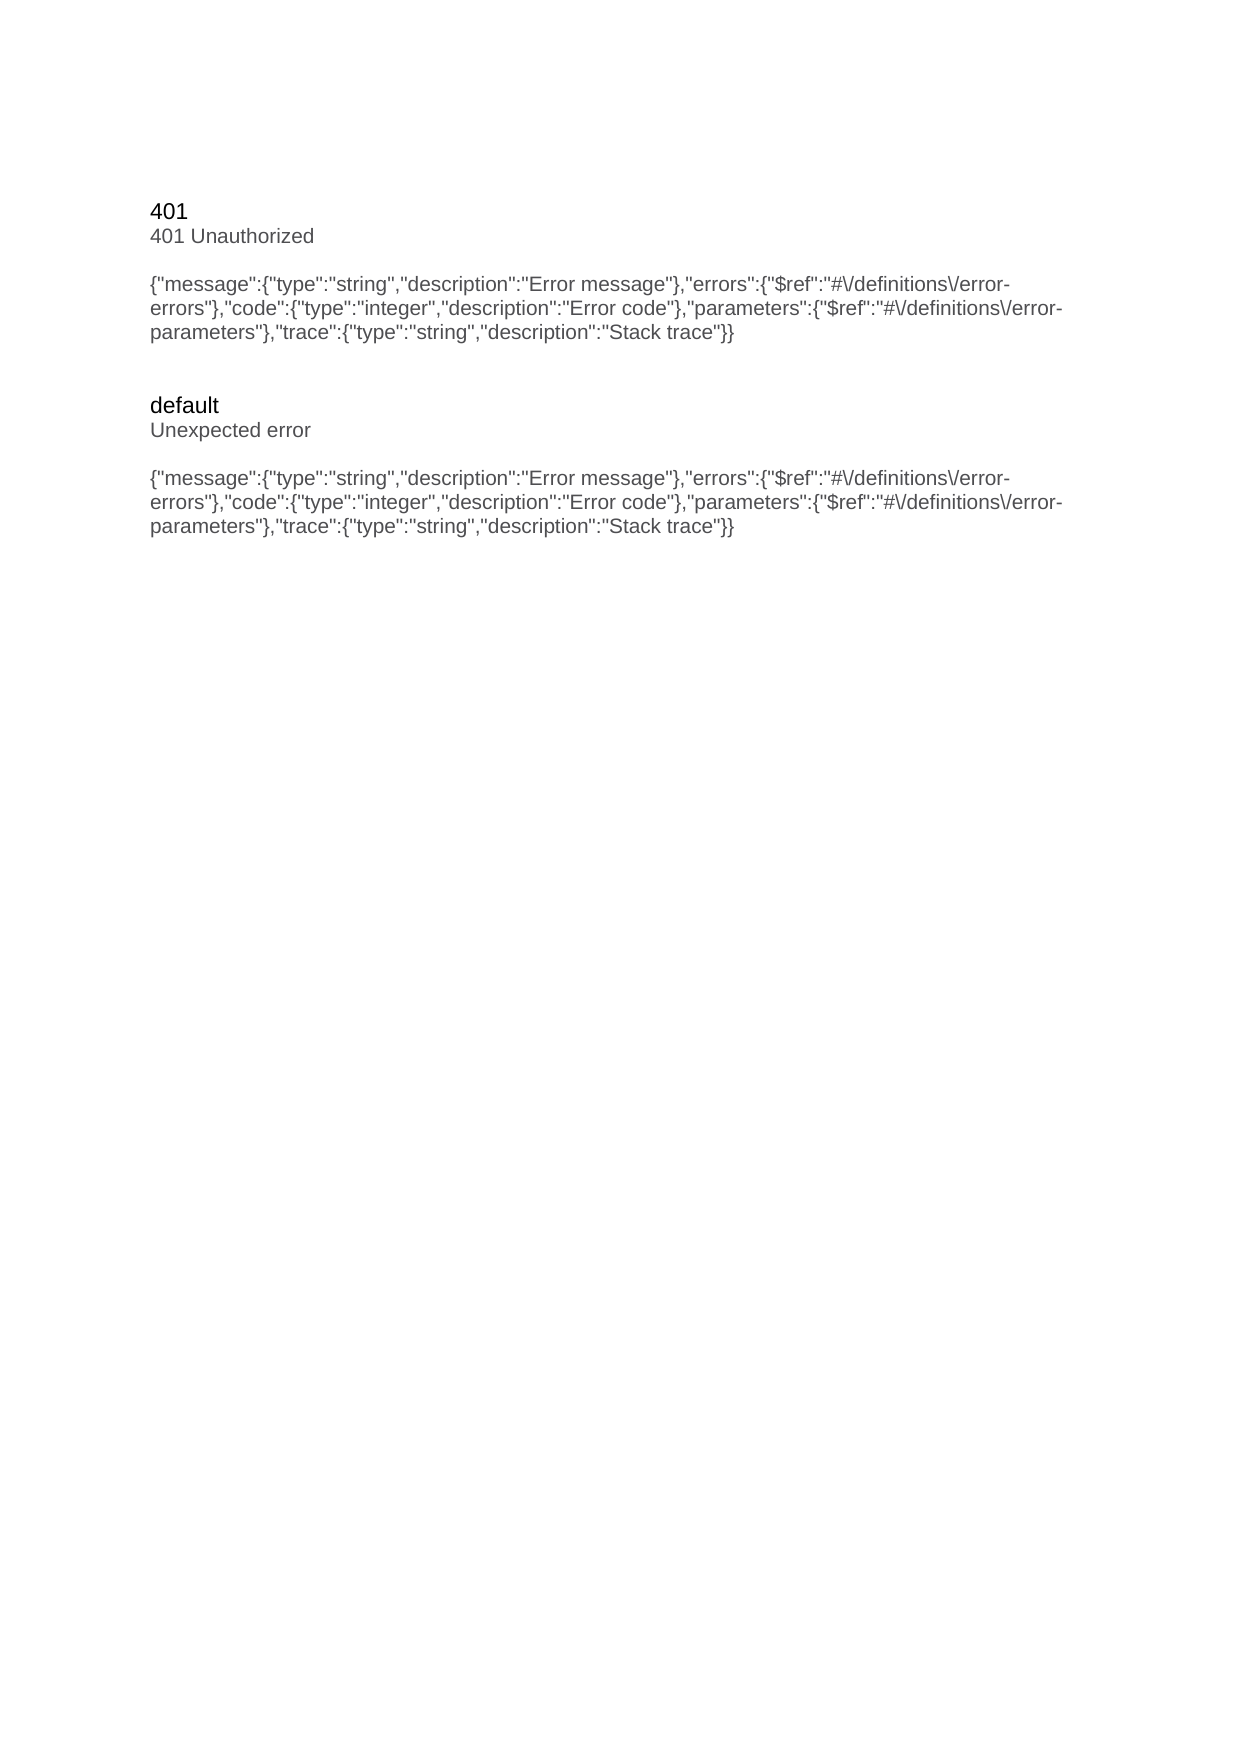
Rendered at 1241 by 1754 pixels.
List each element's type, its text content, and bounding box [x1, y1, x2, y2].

text 401 Unauthorized [150, 224, 1090, 248]
text Unexpected error [150, 418, 1090, 442]
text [150, 272, 1090, 344]
text 401 [150, 198, 1090, 224]
text default [150, 392, 1090, 418]
